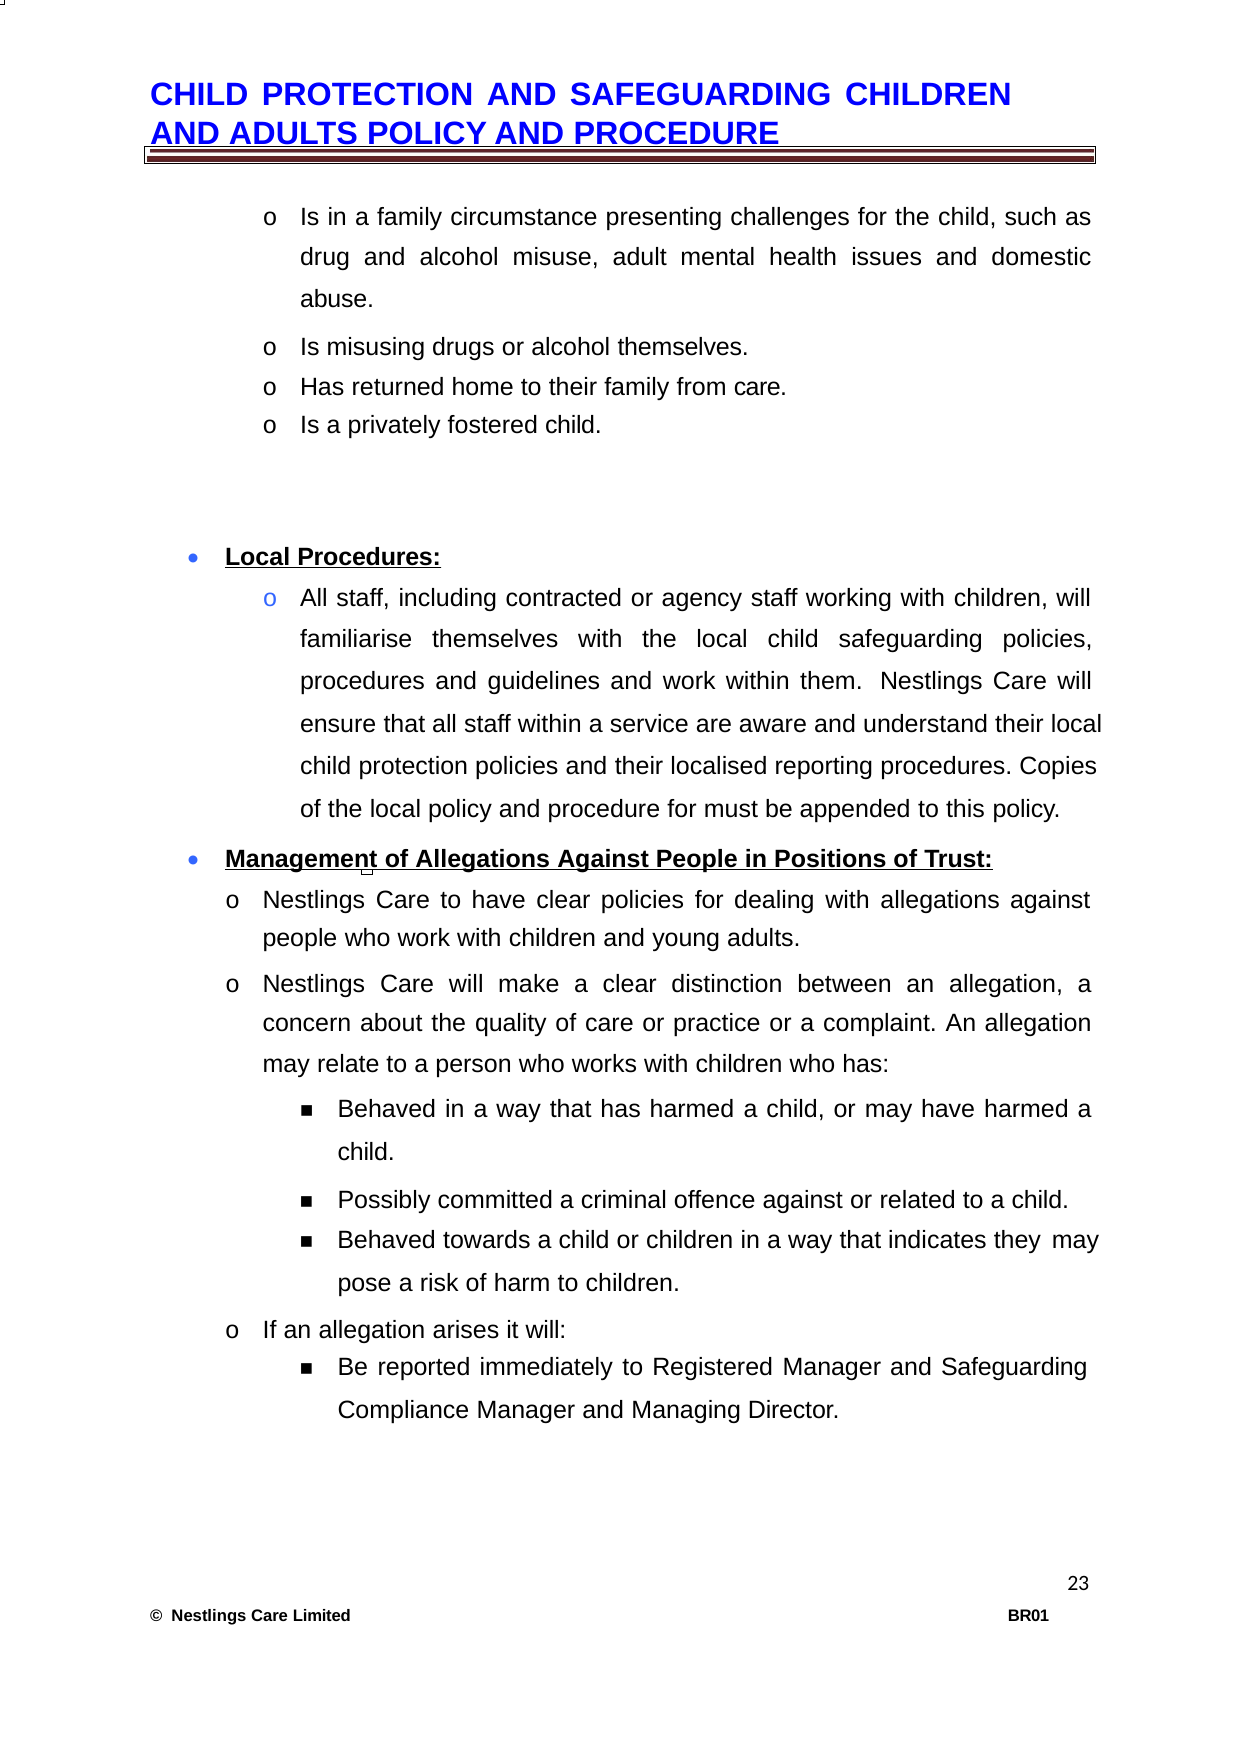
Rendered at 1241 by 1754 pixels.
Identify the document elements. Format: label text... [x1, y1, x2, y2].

text BR01 [1008, 1607, 1076, 1625]
text abuse. [300, 285, 1115, 313]
text ensure that all staff within a service are aware and understand their local [300, 710, 1116, 738]
text CHILD PROTECTION AND SAFEGUARDING CHILDREN [150, 77, 1036, 113]
text o Is misusing drugs or alcohol themselves. [262, 333, 812, 361]
text o Is a privately fostered child. [262, 411, 812, 439]
picture [145, 147, 1095, 163]
text © Nestlings Care Limited [150, 1607, 375, 1625]
text child. [337, 1138, 1115, 1166]
text pose a risk of harm to children. [337, 1269, 1116, 1297]
text may relate to a person who works with children who has: [262, 1051, 1115, 1078]
text drug and alcohol misuse, adult mental health issues and domestic [300, 243, 1115, 271]
text procedures and guidelines and work within them. Nestlings Care will [300, 667, 1116, 695]
text o Has returned home to their family from care. [262, 372, 812, 401]
text • Management of Allegations Against People in Positions of Trust: [187, 843, 1115, 874]
text child protection policies and their localised reporting procedures. Copies [300, 752, 1116, 780]
text o Nestlings Care to have clear policies for dealing with allegations against [225, 886, 1115, 914]
text ■ Behaved towards a child or children in a way that indicates they may [299, 1226, 1116, 1254]
text AND ADULTS POLICY AND PROCEDURE [150, 116, 1036, 152]
text ■ Be reported immediately to Registered Manager and Safeguarding [299, 1353, 1111, 1381]
text familiarise themselves with the local child safeguarding policies, [300, 625, 1116, 653]
text o All staff, including contracted or agency staff working with children, will [262, 584, 1116, 612]
text ■ Behaved in a way that has harmed a child, or may have harmed a [300, 1095, 1115, 1123]
text o If an allegation arises it will: [224, 1316, 588, 1344]
text Compliance Manager and Managing Director. [337, 1396, 863, 1424]
text ■ Possibly committed a criminal offence against or related to a child. [299, 1186, 1116, 1214]
text 23 [1067, 1569, 1114, 1596]
text people who work with children and young adults. [262, 924, 1115, 952]
text of the local policy and procedure for must be appended to this policy. [300, 795, 1116, 823]
text concern about the quality of care or practice or a complaint. An allegation [262, 1009, 1115, 1037]
text o Nestlings Care will make a clear distinction between an allegation, a [225, 970, 1115, 998]
text • Local Procedures: [187, 541, 466, 572]
text o Is in a family circumstance presenting challenges for the child, such as [262, 203, 1115, 231]
